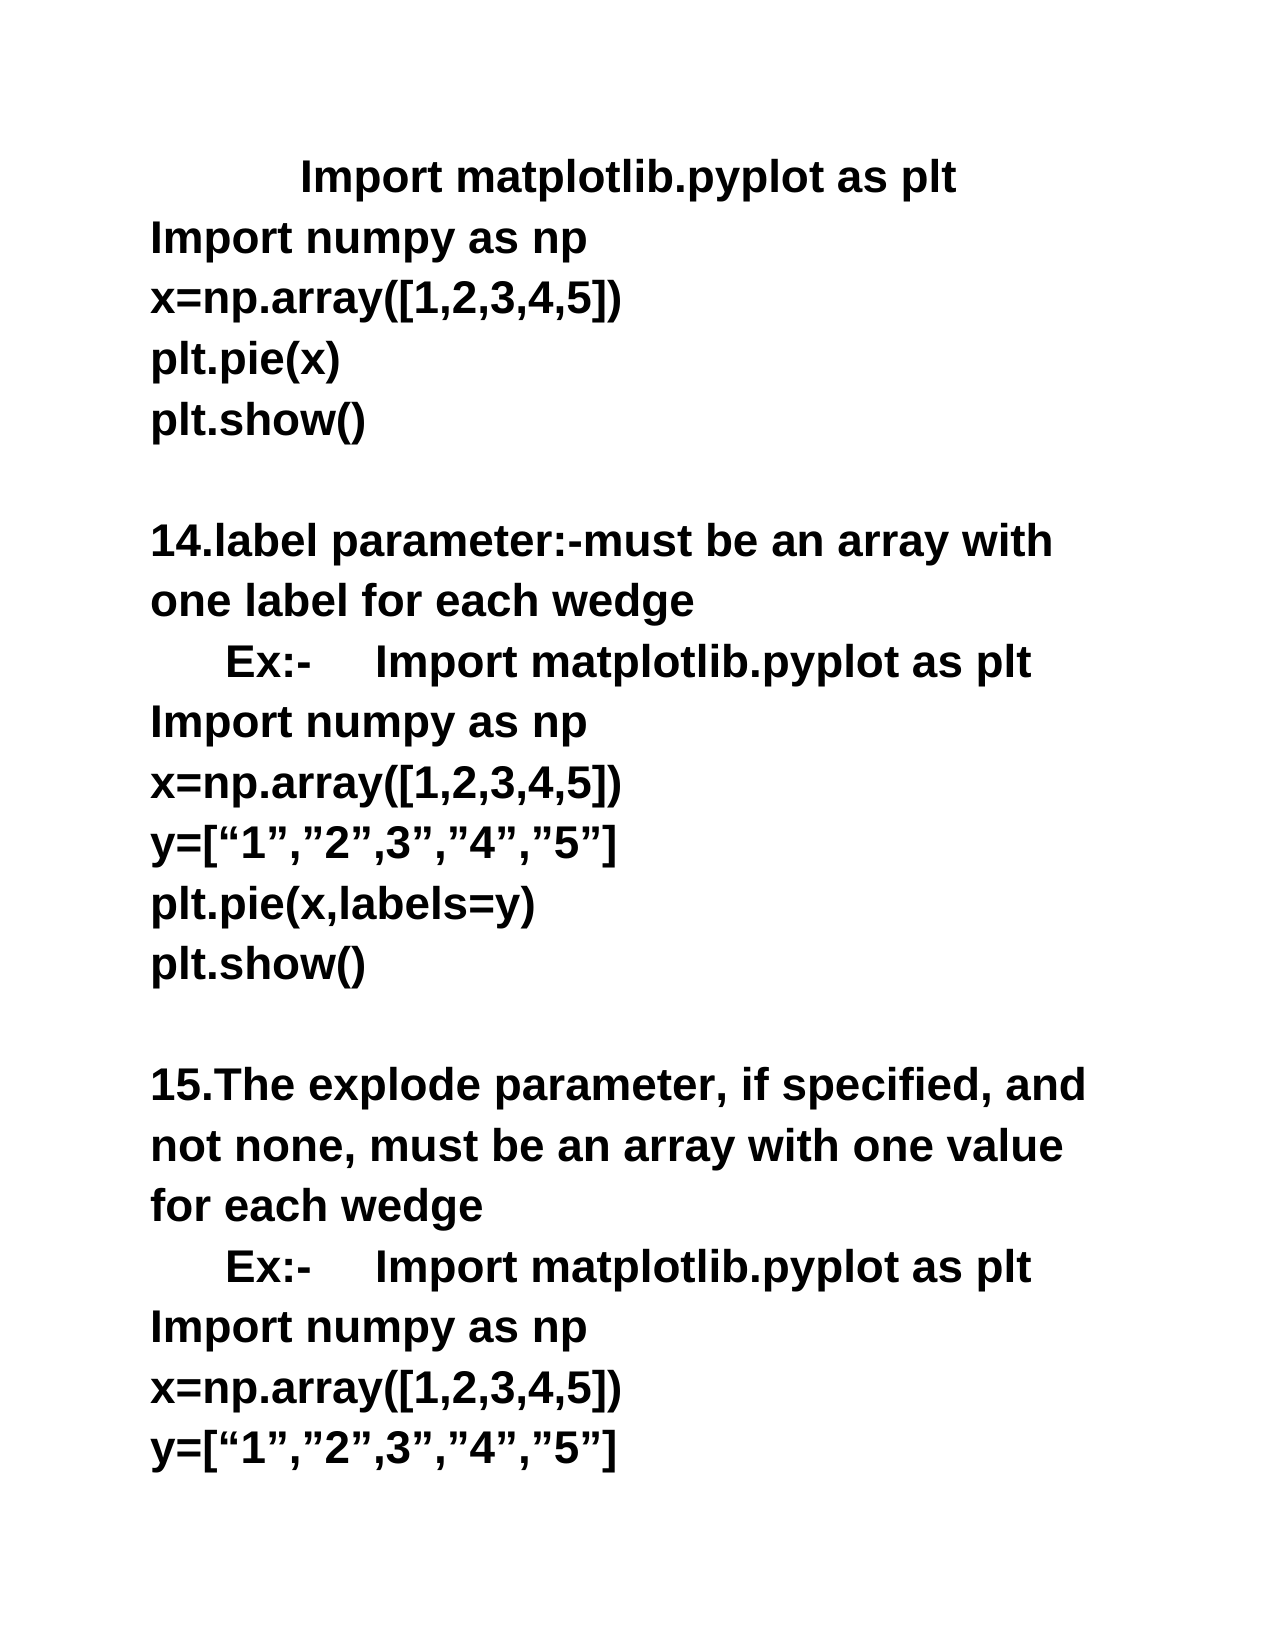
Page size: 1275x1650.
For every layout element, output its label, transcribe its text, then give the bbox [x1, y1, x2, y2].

text Import numpy as np [150, 211, 1125, 263]
text x=np.array([1,2,3,4,5]) [150, 755, 1125, 808]
text Ex:- Import matplotlib.pyplot as plt [150, 634, 1125, 687]
text 15.The explode parameter, if specified, and not none, must be an array with one value for each wedge [150, 1058, 1125, 1232]
text plt.pie(x,labels=y) [150, 876, 1125, 929]
text y=[“1”,”2”,3”,”4”,”5”] [150, 816, 1125, 868]
text x=np.array([1,2,3,4,5]) [150, 1360, 1125, 1413]
text Import matplotlib.pyplot as plt [150, 150, 1125, 203]
text 14.label parameter:-must be an array with one label for each wedge [150, 513, 1125, 626]
text plt.pie(x) [150, 332, 1125, 384]
text Import numpy as np [150, 695, 1125, 747]
text x=np.array([1,2,3,4,5]) [150, 271, 1125, 324]
text Ex:- Import matplotlib.pyplot as plt [150, 1239, 1125, 1292]
text plt.show() [150, 937, 1125, 989]
text y=[“1”,”2”,3”,”4”,”5”] [150, 1421, 1125, 1474]
text plt.show() [150, 392, 1125, 445]
text Import numpy as np [150, 1300, 1125, 1353]
